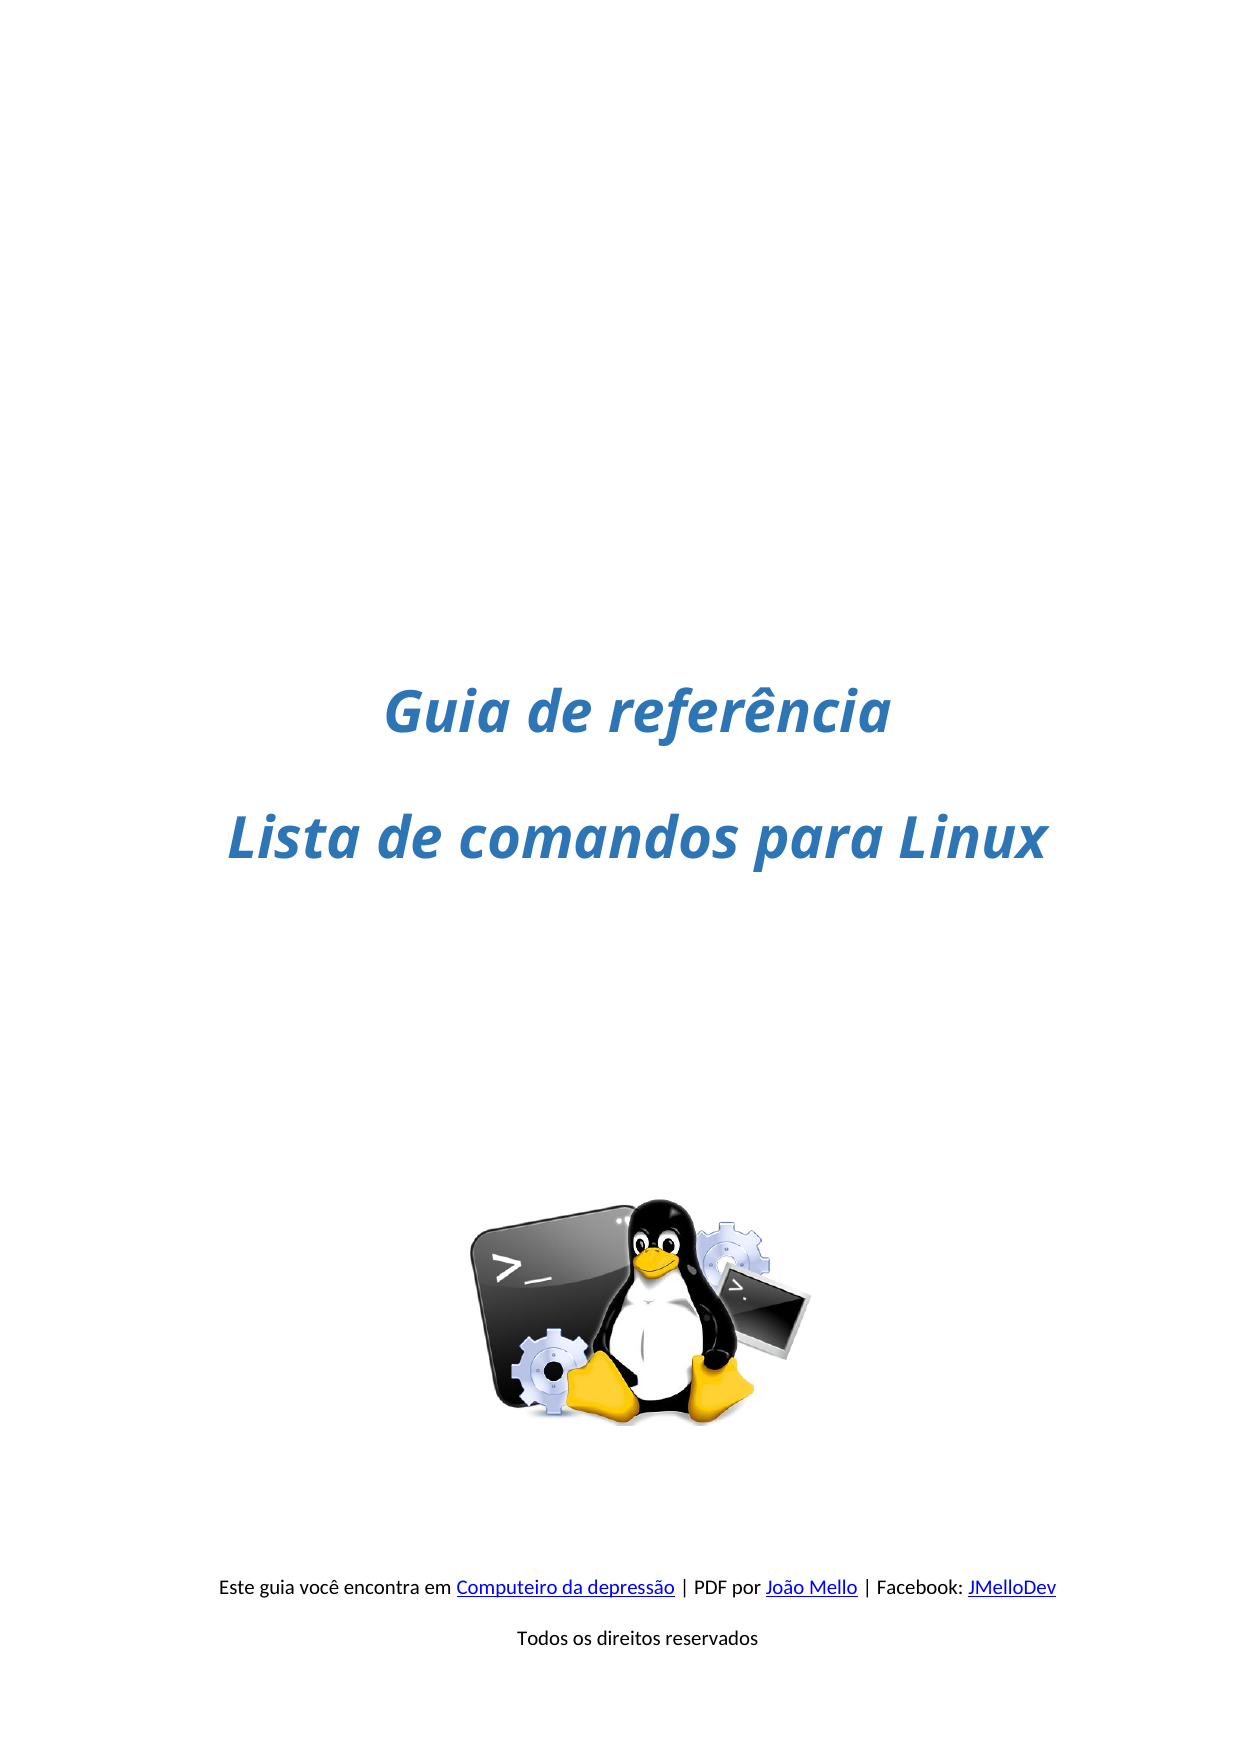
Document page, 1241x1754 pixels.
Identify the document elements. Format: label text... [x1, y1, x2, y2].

subtitle Lista de comandos para Linux [137, 788, 1137, 885]
subtitle Guia de referência [137, 661, 1137, 758]
picture [380, 1191, 866, 1426]
